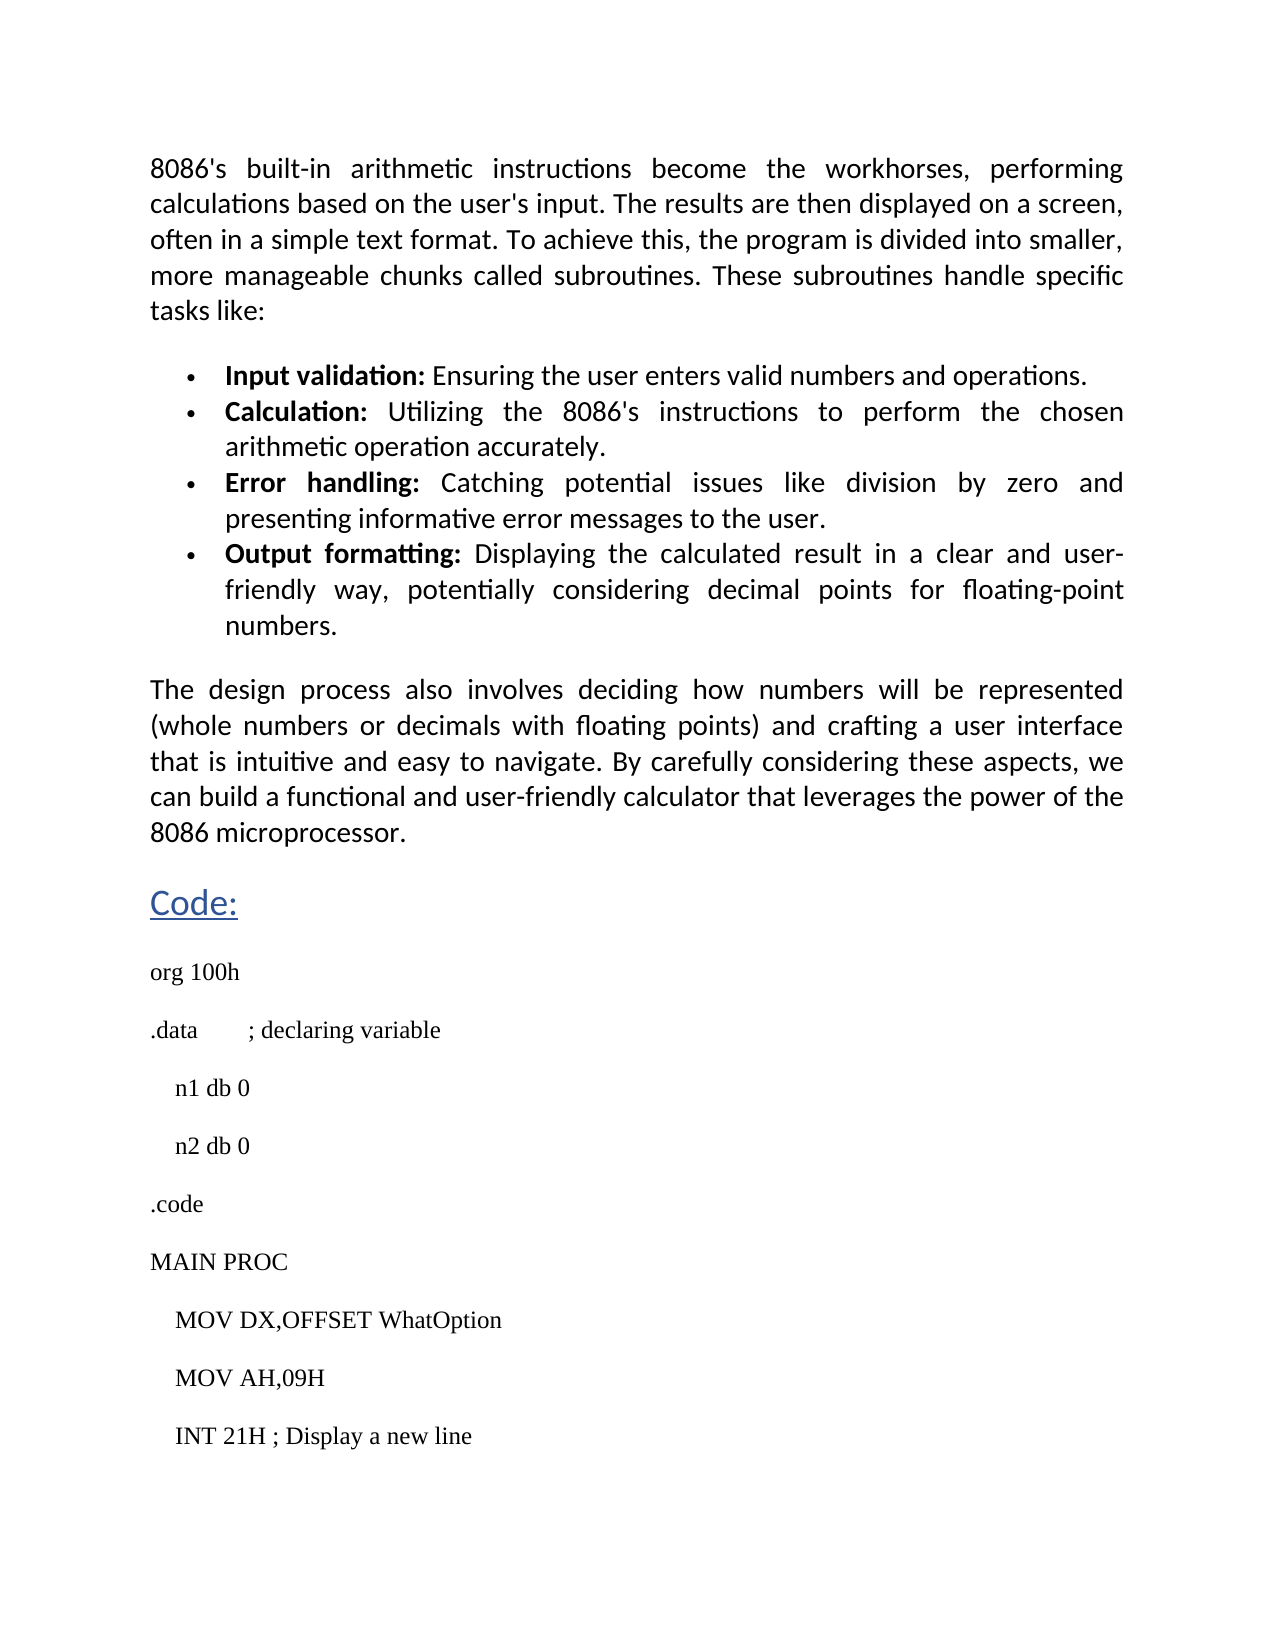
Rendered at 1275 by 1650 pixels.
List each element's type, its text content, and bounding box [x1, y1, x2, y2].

text MOV DX,OFFSET WhatOption [150, 1305, 1125, 1334]
text .data ; declaring variable [150, 1015, 1125, 1044]
text org 100h [150, 957, 1125, 986]
text n1 db 0 [150, 1073, 1125, 1102]
list Output formatting: Displaying the calculated result in a clear and user-friendly way, potentially considering decimal points for floating-point numbers. [187, 535, 1125, 642]
text MOV AH,09H [150, 1363, 1125, 1392]
text INT 21H ; Display a new line [150, 1421, 1125, 1449]
text The design process also involves deciding how numbers will be represented (whole numbers or decimals with floating points) and crafting a user interface that is intuitive and easy to navigate. By carefully considering these aspects, we can build a functional and user-friendly calculator that leverages the power of the 8086 microprocessor. [150, 671, 1125, 849]
text n2 db 0 [150, 1131, 1125, 1160]
list Calculation: Utilizing the 8086's instructions to perform the chosen arithmetic operation accurately. [187, 393, 1125, 464]
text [150, 150, 1125, 328]
list Error handling: Catching potential issues like division by zero and presenting informative error messages to the user. [187, 464, 1125, 535]
text Code: [150, 879, 1125, 924]
text MAIN PROC [150, 1247, 1125, 1276]
text .code [150, 1189, 1125, 1218]
list Input validation: Ensuring the user enters valid numbers and operations. [187, 357, 1125, 393]
